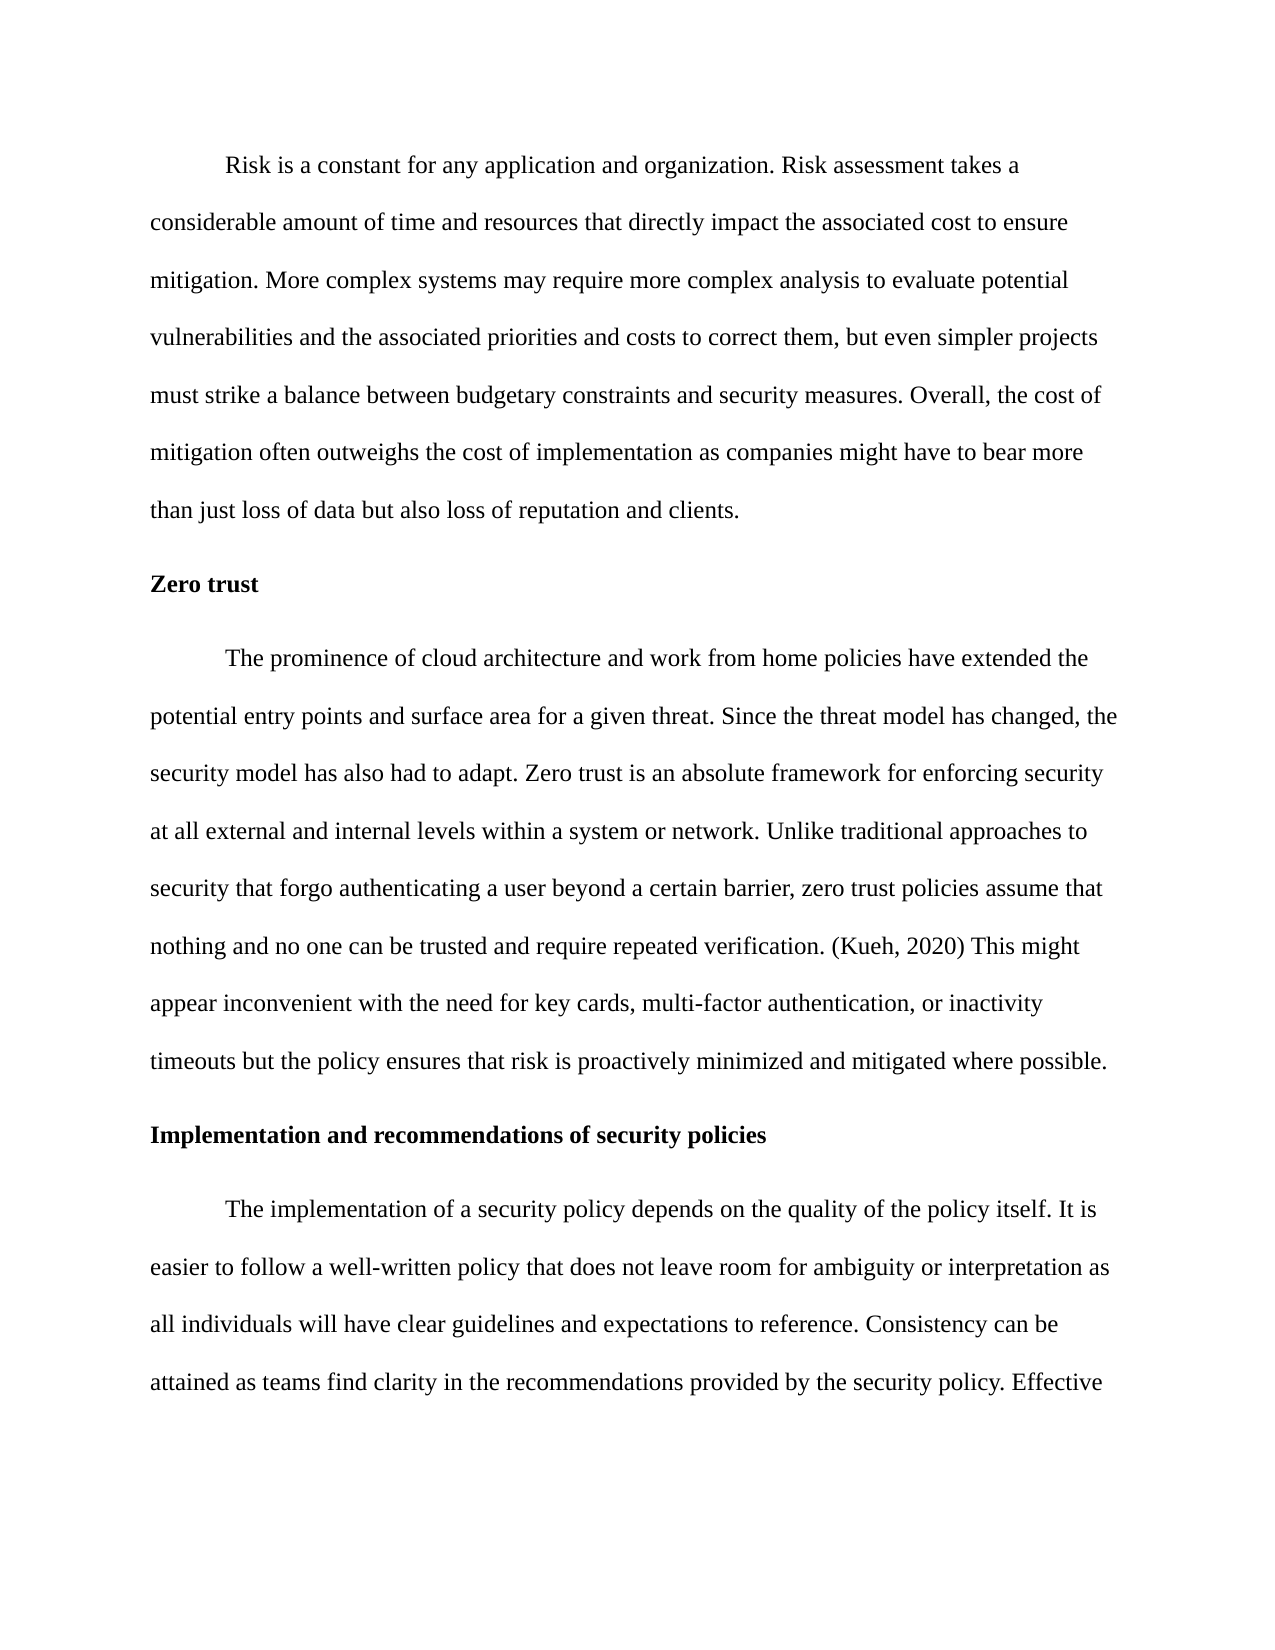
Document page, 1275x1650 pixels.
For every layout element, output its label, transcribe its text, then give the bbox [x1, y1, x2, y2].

text Zero trust [150, 569, 1125, 598]
text Implementation and recommendations of security policies [150, 1120, 1125, 1149]
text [150, 1194, 1125, 1395]
text The prominence of cloud architecture and work from home policies have extended the potential entry points and surface area for a given threat. Since the threat model has changed, the security model has also had to adapt. Zero trust is an absolute framework for enforcing security at all external and internal levels within a system or network. Unlike traditional approaches to security that forgo authenticating a user beyond a certain barrier, zero trust policies assume that nothing and no one can be trusted and require repeated verification. (Kueh, 2020) This might appear inconvenient with the need for key cards, multi-factor authentication, or inactivity timeouts but the policy ensures that risk is proactively minimized and mitigated where possible. [150, 643, 1125, 1074]
text Risk is a constant for any application and organization. Risk assessment takes a considerable amount of time and resources that directly impact the associated cost to ensure mitigation. More complex systems may require more complex analysis to evaluate potential vulnerabilities and the associated priorities and costs to correct them, but even simpler projects must strike a balance between budgetary constraints and security measures. Overall, the cost of mitigation often outweighs the cost of implementation as companies might have to bear more than just loss of data but also loss of reputation and clients. [150, 150, 1125, 524]
